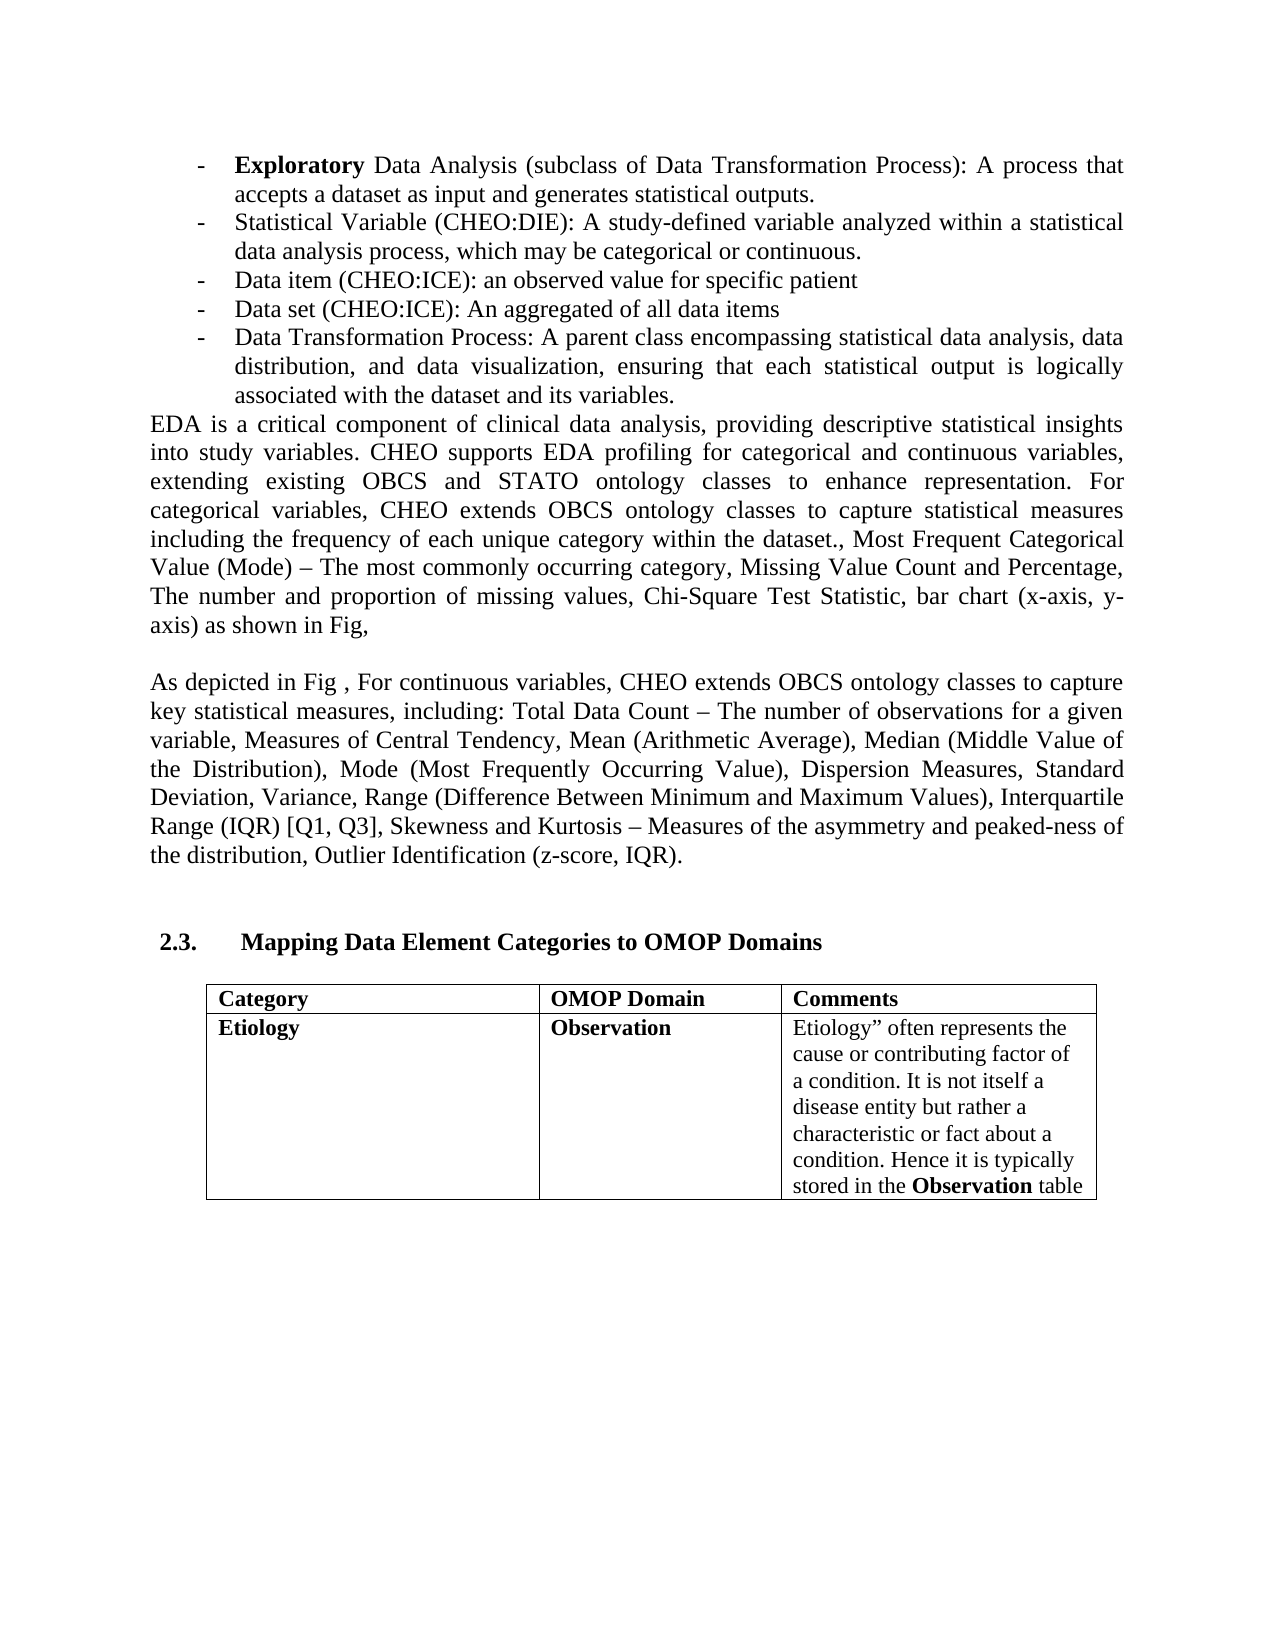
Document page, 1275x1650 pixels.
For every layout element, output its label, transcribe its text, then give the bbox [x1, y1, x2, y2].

table_header Comments [782, 985, 1096, 1013]
table_cell Observation [540, 1014, 781, 1199]
table_header OMOP Domain [540, 985, 781, 1013]
list Data item (CHEO:ICE): an observed value for specific patient [197, 265, 1125, 294]
list Data set (CHEO:ICE): An aggregated of all data items [197, 294, 1125, 322]
text As depicted in Fig , For continuous variables, CHEO extends OBCS ontology classes to capture key statistical measures, including: Total Data Count – The number of observations for a given variable, Measures of Central Tendency, Mean (Arithmetic Average), Median (Middle Value of the Distribution), Mode (Most Frequently Occurring Value), Dispersion Measures, Standard Deviation, Variance, Range (Difference Between Minimum and Maximum Values), Interquartile Range (IQR) [Q1, Q3], Skewness and Kurtosis – Measures of the asymmetry and peaked-ness of the distribution, Outlier Identification (z-score, IQR). [150, 667, 1125, 869]
list Exploratory Data Analysis (subclass of Data Transformation Process): A process that accepts a dataset as input and generates statistical outputs. [197, 150, 1125, 207]
list Statistical Variable (CHEO:DIE): A study-defined variable analyzed within a statistical data analysis process, which may be categorical or continuous. [197, 207, 1125, 265]
list Data Transformation Process: A parent class encompassing statistical data analysis, data distribution, and data visualization, ensuring that each statistical output is logically associated with the dataset and its variables. [197, 322, 1125, 409]
text EDA is a critical component of clinical data analysis, providing descriptive statistical insights into study variables. CHEO supports EDA profiling for categorical and continuous variables, extending existing OBCS and STATO ontology classes to enhance representation. For categorical variables, CHEO extends OBCS ontology classes to capture statistical measures including the frequency of each unique category within the dataset., Most Frequent Categorical Value (Mode) – The most commonly occurring category, Missing Value Count and Percentage, The number and proportion of missing values, Chi-Square Test Statistic, bar chart (x-axis, y-axis) as shown in Fig, [150, 409, 1125, 639]
table_cell Etiology” often represents the cause or contributing factor of a condition. It is not itself a disease entity but rather a characteristic or fact about a condition. Hence it is typically stored in the Observation table [782, 1014, 1096, 1199]
table_header Category [207, 985, 539, 1013]
list Mapping Data Element Categories to OMOP Domains [159, 927, 1125, 955]
table_cell Etiology [207, 1014, 539, 1199]
